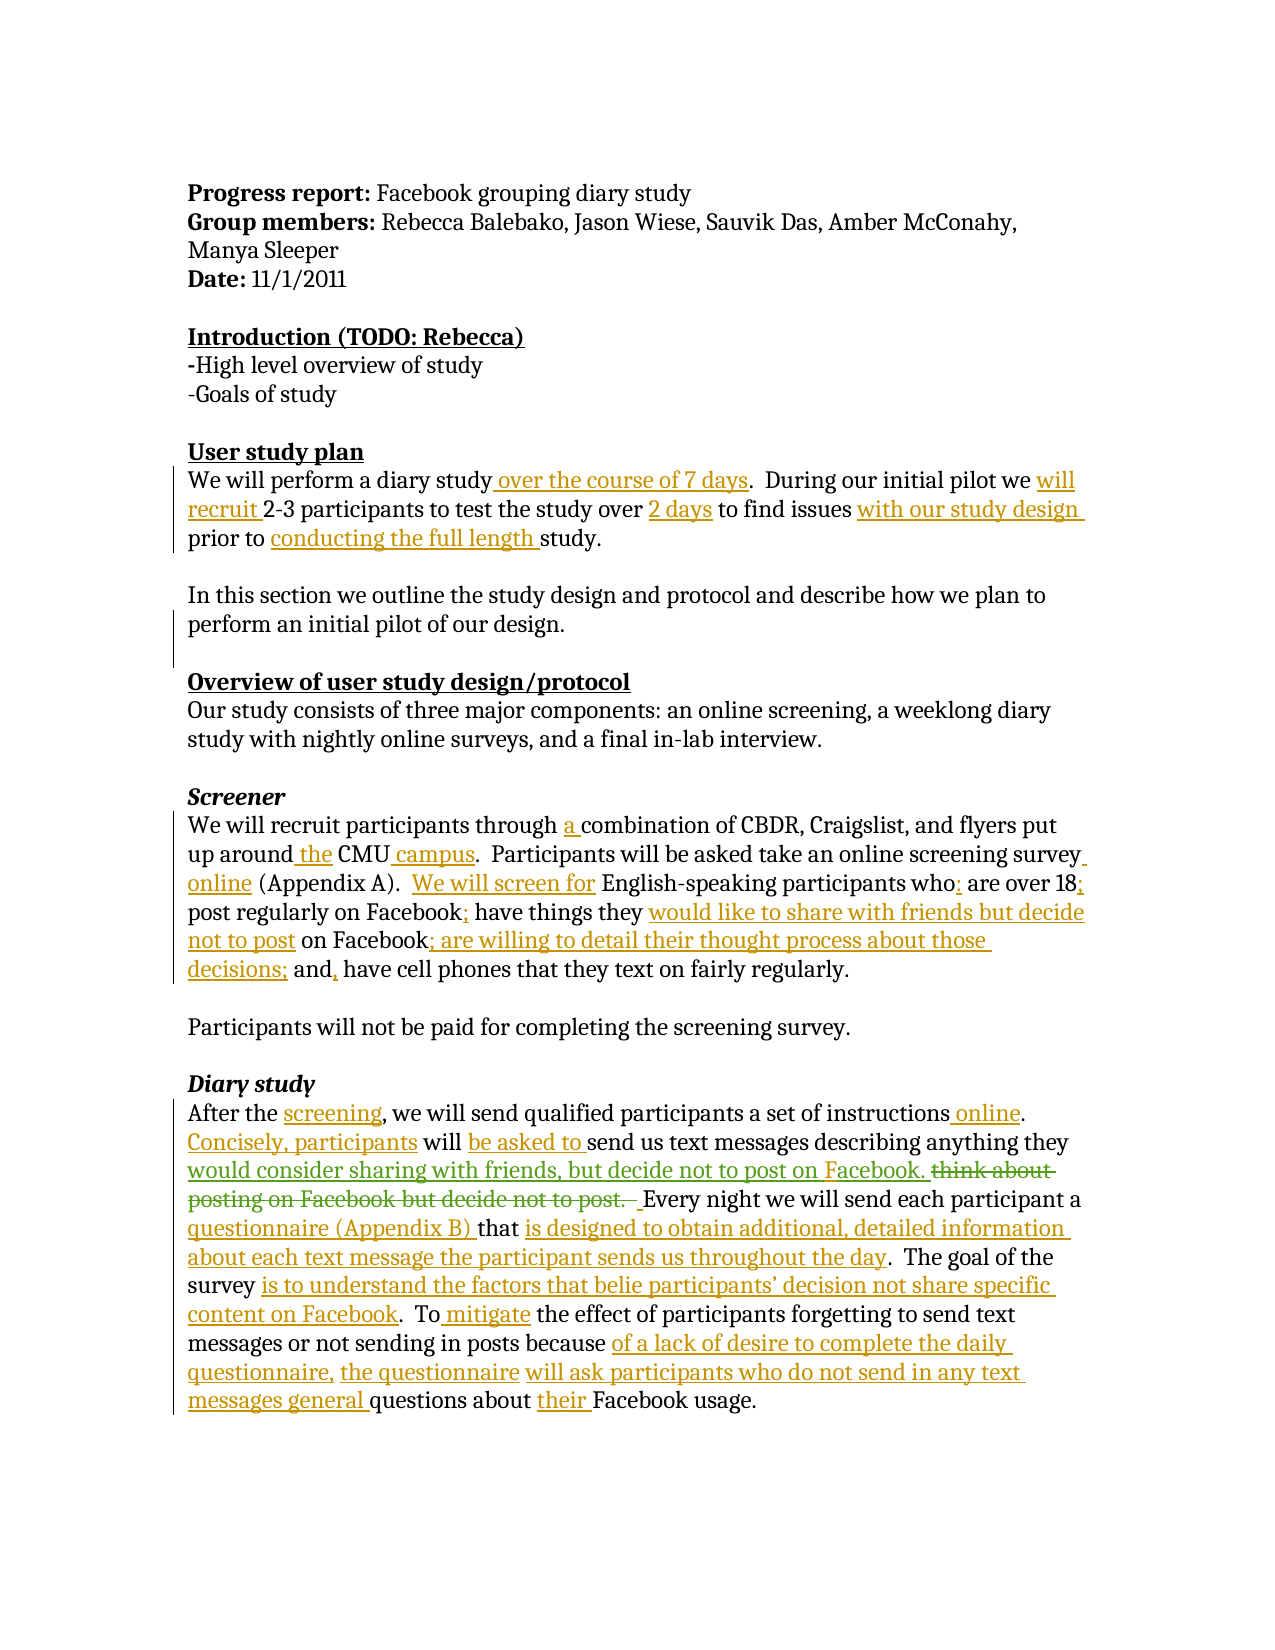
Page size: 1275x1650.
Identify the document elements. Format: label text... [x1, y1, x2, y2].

text Introduction (TODO: Rebecca) [187, 322, 1087, 351]
text Participants will not be paid for completing the screening survey. [187, 1012, 1087, 1041]
text After the , we will send qualified participants a set of instructions. will send us text messages describing anything they Every night we will send each participant a that . The goal of the survey . To the effect of participants forgetting to send text messages or not sending in posts because questions about Facebook usage. [187, 1099, 1087, 1415]
text User study plan [187, 437, 1087, 466]
text Date: 11/1/2011 [187, 265, 1087, 294]
text Progress report: Facebook grouping diary study [187, 179, 1087, 207]
text -Goals of study [187, 380, 1087, 409]
text Diary study [187, 1070, 1087, 1099]
text In this section we outline the study design and protocol and describe how we plan to perform an initial pilot of our design. [187, 581, 1087, 639]
text Group members: Rebecca Balebako, Jason Wiese, Sauvik Das, Amber McConahy, Manya Sleeper [187, 207, 1087, 265]
text Screener [187, 782, 1087, 811]
text -High level overview of study [187, 351, 1087, 380]
text Our study consists of three major components: an online screening, a weeklong diary study with nightly online surveys, and a final in-lab interview. [187, 696, 1087, 754]
text We will perform a diary study. During our initial pilot we 2-3 participants to test the study over to find issues prior to study. [187, 466, 1087, 552]
text We will recruit participants through combination of CBDR, Craigslist, and flyers put up around CMU. Participants will be asked take an online screening survey (Appendix A). English-speaking participants who are over 18 post regularly on Facebook have things they on Facebook and have cell phones that they text on fairly regularly. [187, 811, 1087, 984]
text Overview of user study design/protocol [187, 667, 1087, 696]
